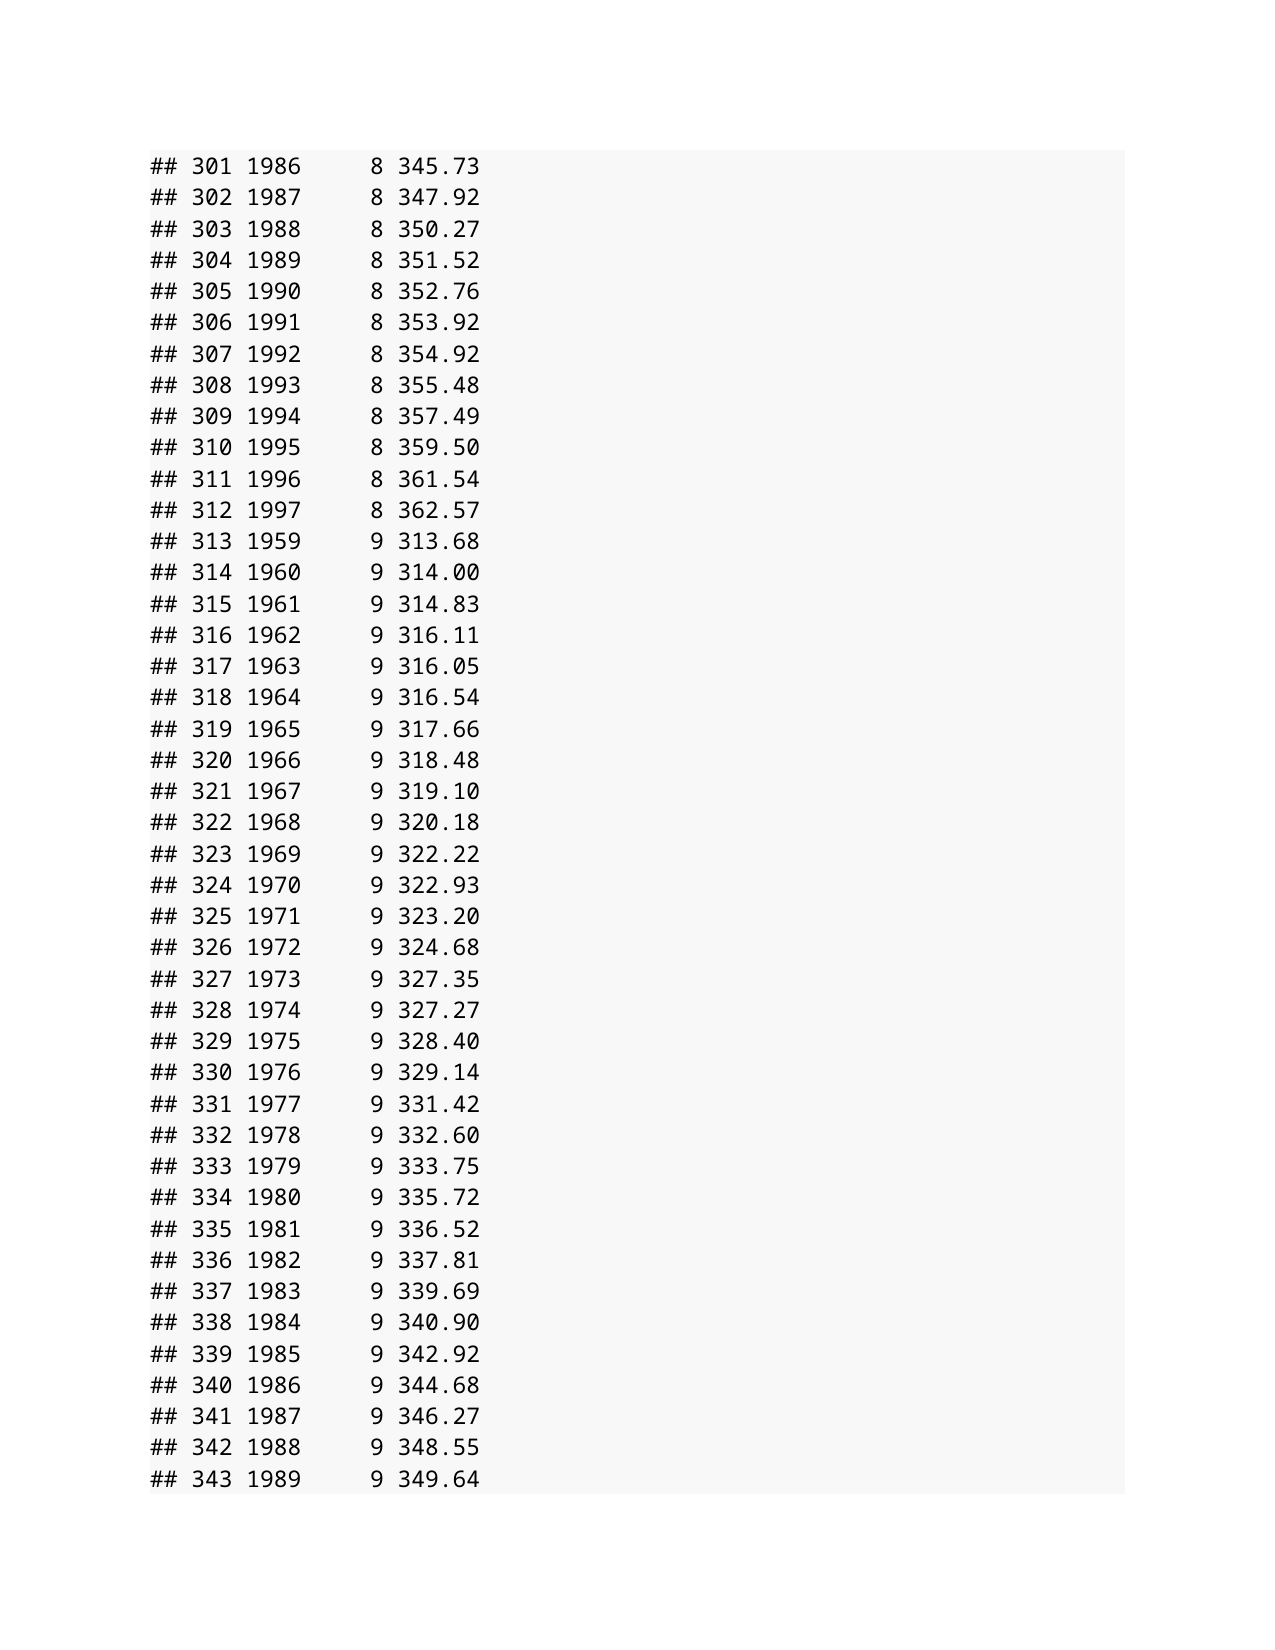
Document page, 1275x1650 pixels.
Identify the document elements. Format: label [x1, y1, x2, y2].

text [150, 150, 1125, 1494]
